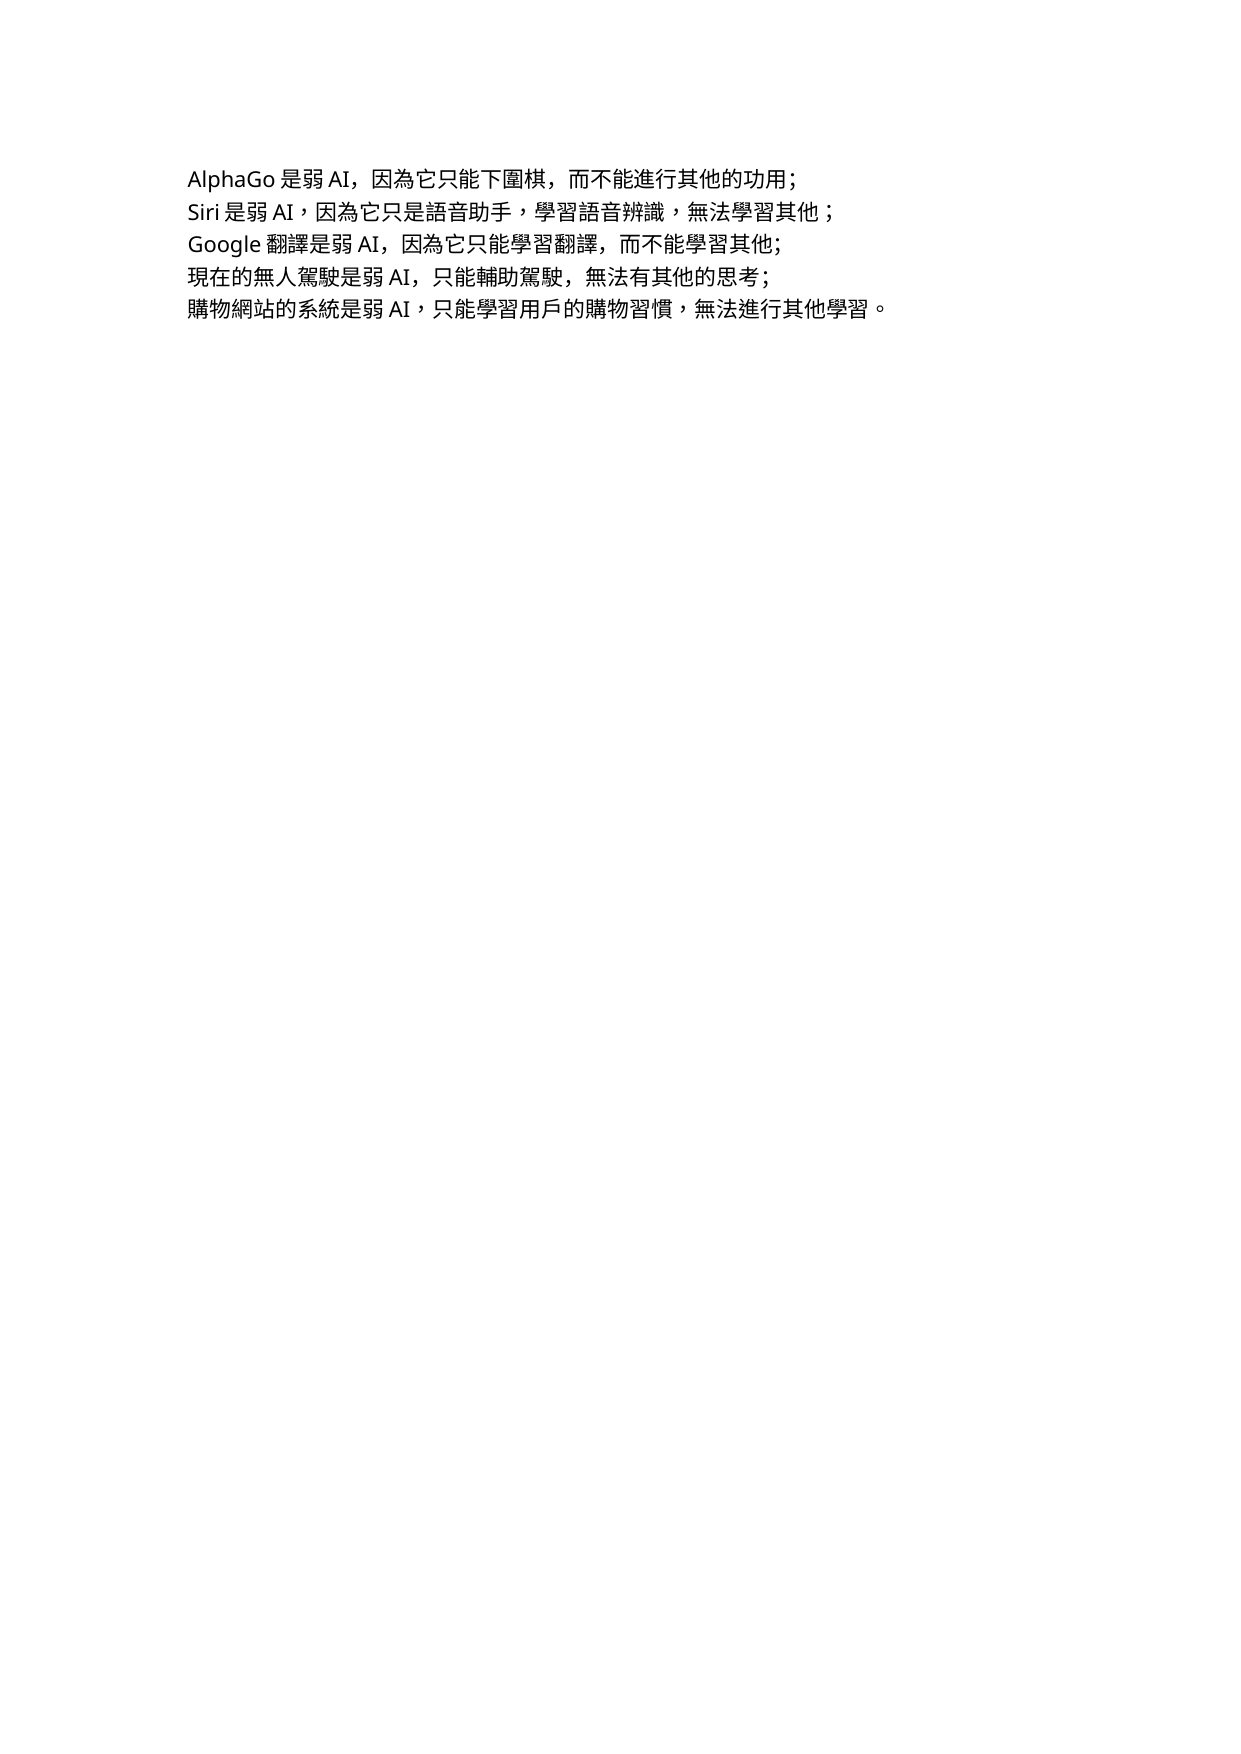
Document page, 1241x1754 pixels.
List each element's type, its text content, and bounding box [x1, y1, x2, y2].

text 現在的無人駕駛是弱AI，只能輔助駕駛，無法有其他的思考； [187, 259, 1053, 292]
text AlphaGo是弱AI，因為它只能下圍棋，而不能進行其他的功用； [187, 162, 1053, 194]
text Google翻譯是弱AI，因為它只能學習翻譯，而不能學習其他； [187, 227, 1053, 259]
text 購物網站的系統是弱AI，只能學習用戶的購物習慣，無法進行其他學習。 [187, 292, 1053, 324]
text Siri是弱AI，因為它只是語音助手，學習語音辨識，無法學習其他； [187, 194, 1053, 227]
